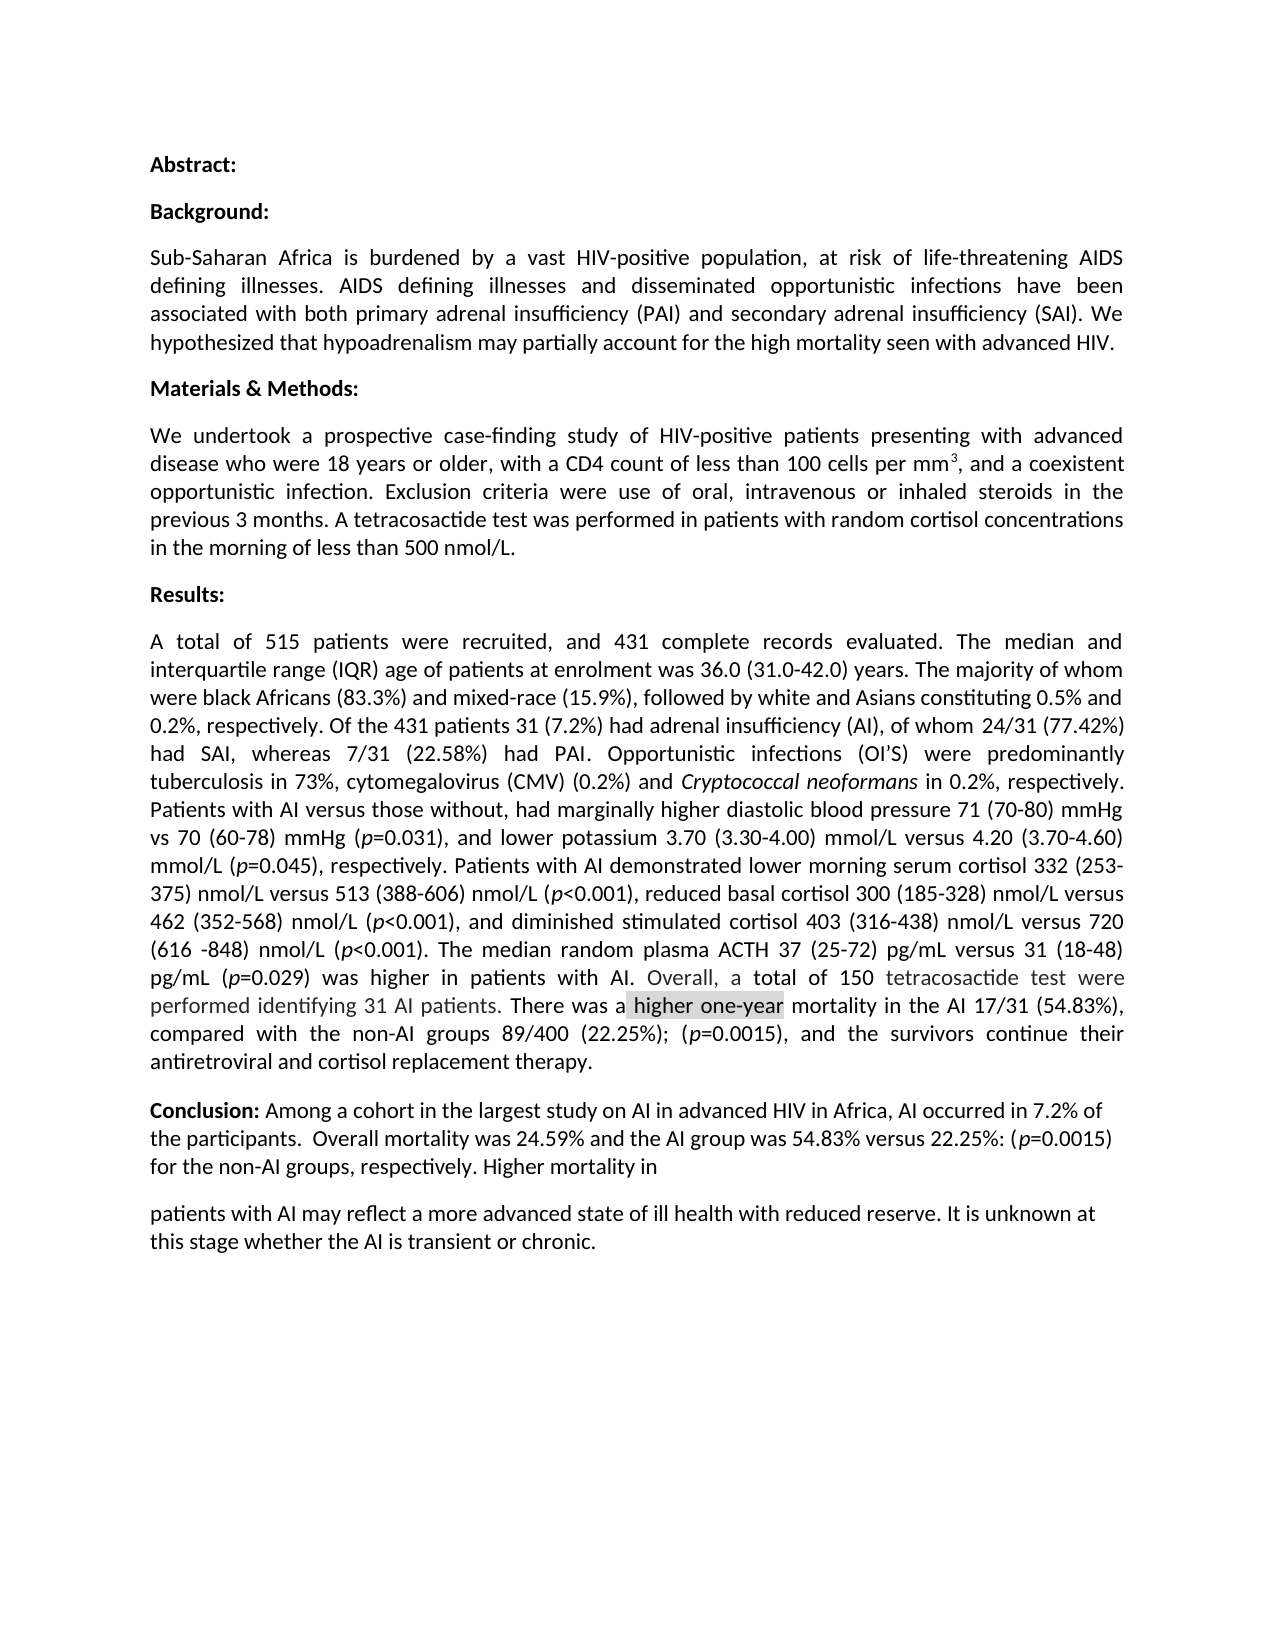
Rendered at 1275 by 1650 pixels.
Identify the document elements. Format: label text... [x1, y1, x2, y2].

text Results: [150, 580, 1125, 608]
text Background: [150, 197, 1125, 225]
text Abstract: [150, 150, 1125, 178]
text A total of 515 patients were recruited, and 431 complete records evaluated. The median and interquartile range (IQR) age of patients at enrolment was 36.0 (31.0-42.0) years. The majority of whom were black Africans (83.3%) and mixed-race (15.9%), followed by white and Asians constituting 0.5% and 0.2%, respectively. Of the 431 patients 31 (7.2%) had adrenal insufficiency (AI), of whom 24/31 (77.42%) had SAI, whereas 7/31 (22.58%) had PAI. Opportunistic infections (OI’S) were predominantly tuberculosis in 73%, cytomegalovirus (CMV) (0.2%) and Cryptococcal neoformans in 0.2%, respectively. Patients with AI versus those without, had marginally higher diastolic blood pressure 71 (70-80) mmHg vs 70 (60-78) mmHg (p=0.031), and lower potassium 3.70 (3.30-4.00) mmol/L versus 4.20 (3.70-4.60) mmol/L (p=0.045), respectively. Patients with AI demonstrated lower morning serum cortisol 332 (253-375) nmol/L versus 513 (388-606) nmol/L (p<0.001), reduced basal cortisol 300 (185-328) nmol/L versus 462 (352-568) nmol/L (p<0.001), and diminished stimulated cortisol 403 (316-438) nmol/L versus 720 (616 -848) nmol/L (p<0.001). The median random plasma ACTH 37 (25-72) pg/mL versus 31 (18-48) pg/mL (p=0.029) was higher in patients with AI. Overall, a total of 150 tetracosactide test were performed identifying 31 AI patients. There was a higher one-year mortality in the AI 17/31 (54.83%), compared with the non-AI groups 89/400 (22.25%); (p=0.0015), and the survivors continue their antiretroviral and cortisol replacement therapy. [150, 627, 1125, 1075]
text Sub-Saharan Africa is burdened by a vast HIV-positive population, at risk of life-threatening AIDS defining illnesses. AIDS defining illnesses and disseminated opportunistic infections have been associated with both primary adrenal insufficiency (PAI) and secondary adrenal insufficiency (SAI). We hypothesized that hypoadrenalism may partially account for the high mortality seen with advanced HIV. [150, 243, 1125, 356]
text Materials & Methods: [150, 374, 1125, 402]
text Conclusion: Among a cohort in the largest study on AI in advanced HIV in Africa, AI occurred in 7.2% of the participants. Overall mortality was 24.59% and the AI group was 54.83% versus 22.25%: (p=0.0015) for the non-AI groups, respectively. Higher mortality in [150, 1096, 1125, 1180]
text We undertook a prospective case-finding study of HIV-positive patients presenting with advanced disease who were 18 years or older, with a CD4 count of less than 100 cells per mm3, and a coexistent opportunistic infection. Exclusion criteria were use of oral, intravenous or inhaled steroids in the previous 3 months. A tetracosactide test was performed in patients with random cortisol concentrations in the morning of less than 500 nmol/L. [150, 421, 1125, 561]
text patients with AI may reflect a more advanced state of ill health with reduced reserve. It is unknown at this stage whether the AI is transient or chronic. [150, 1199, 1125, 1255]
